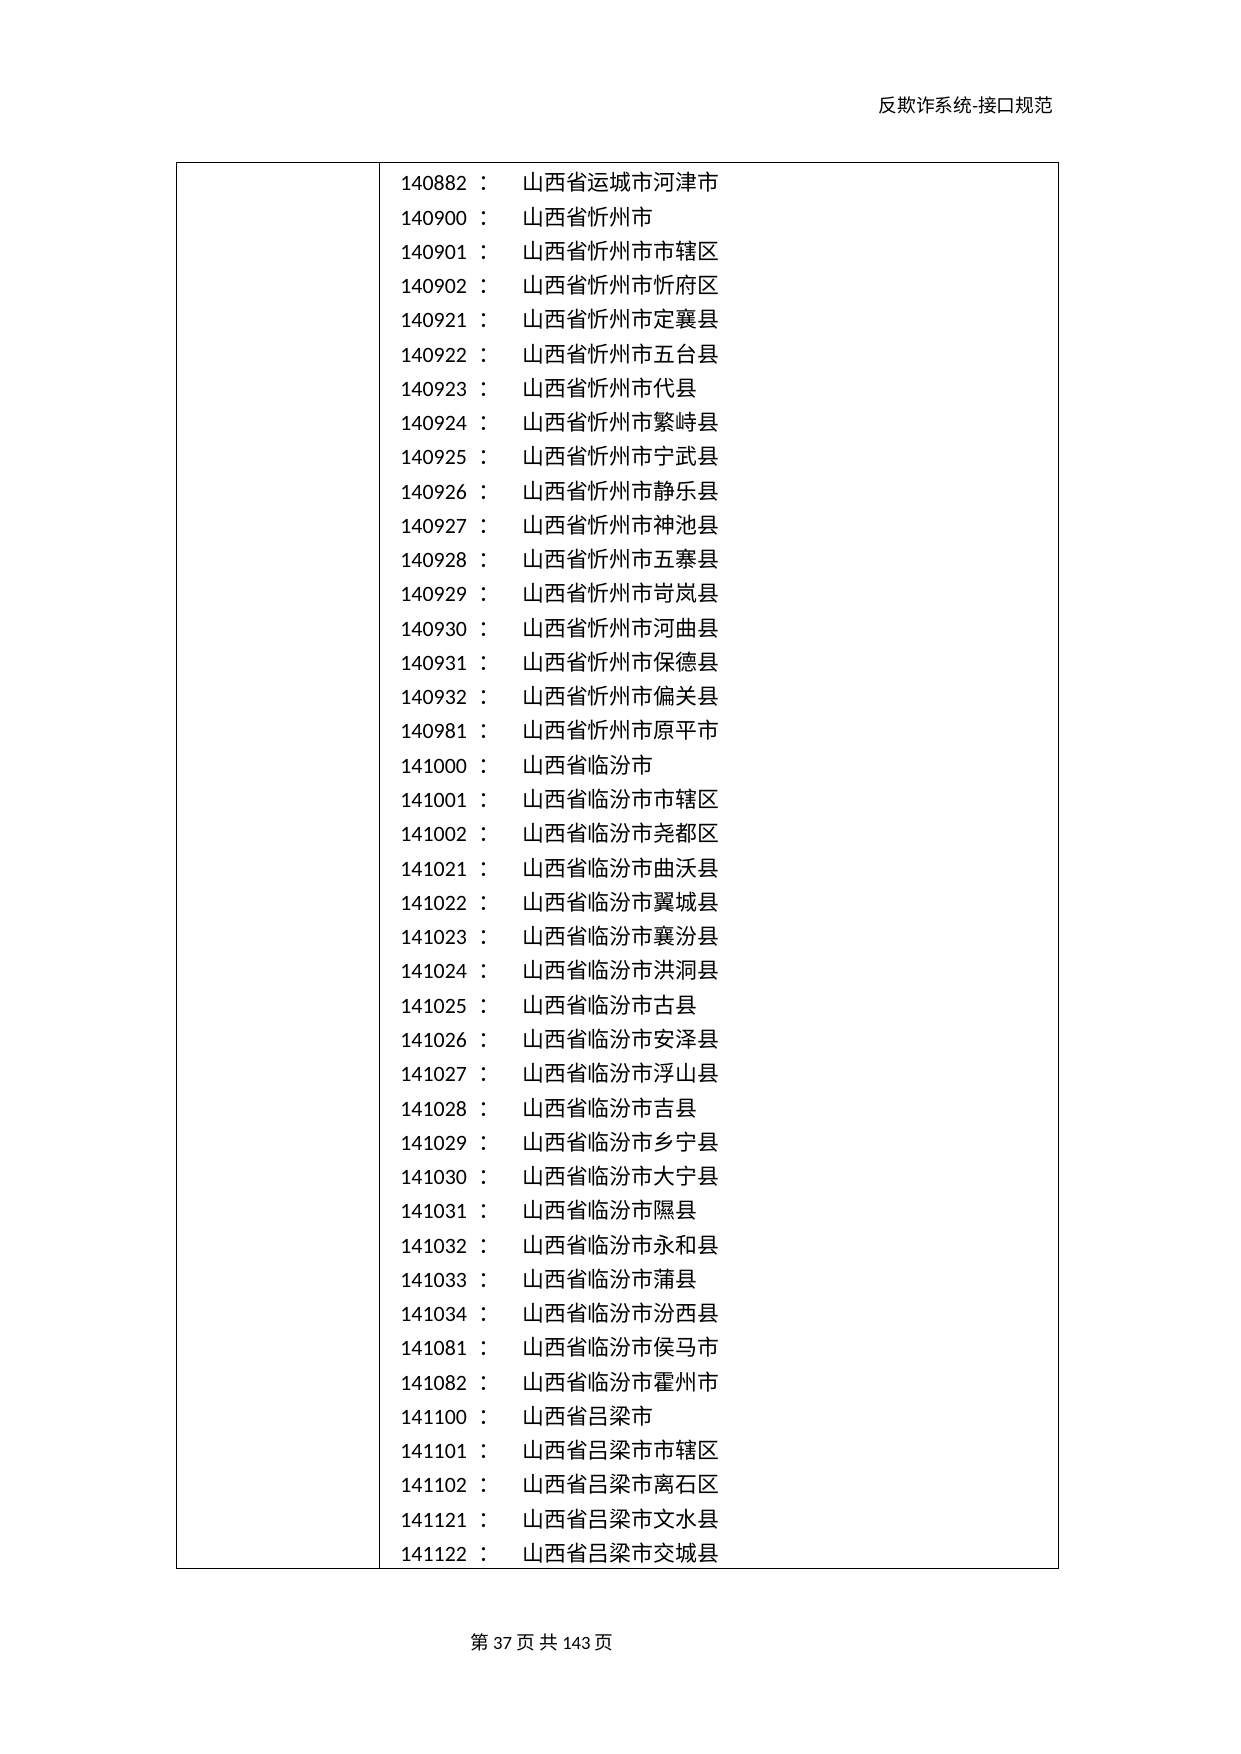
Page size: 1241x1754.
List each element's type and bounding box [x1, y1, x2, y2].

table_cell [177, 163, 379, 1568]
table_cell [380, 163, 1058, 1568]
